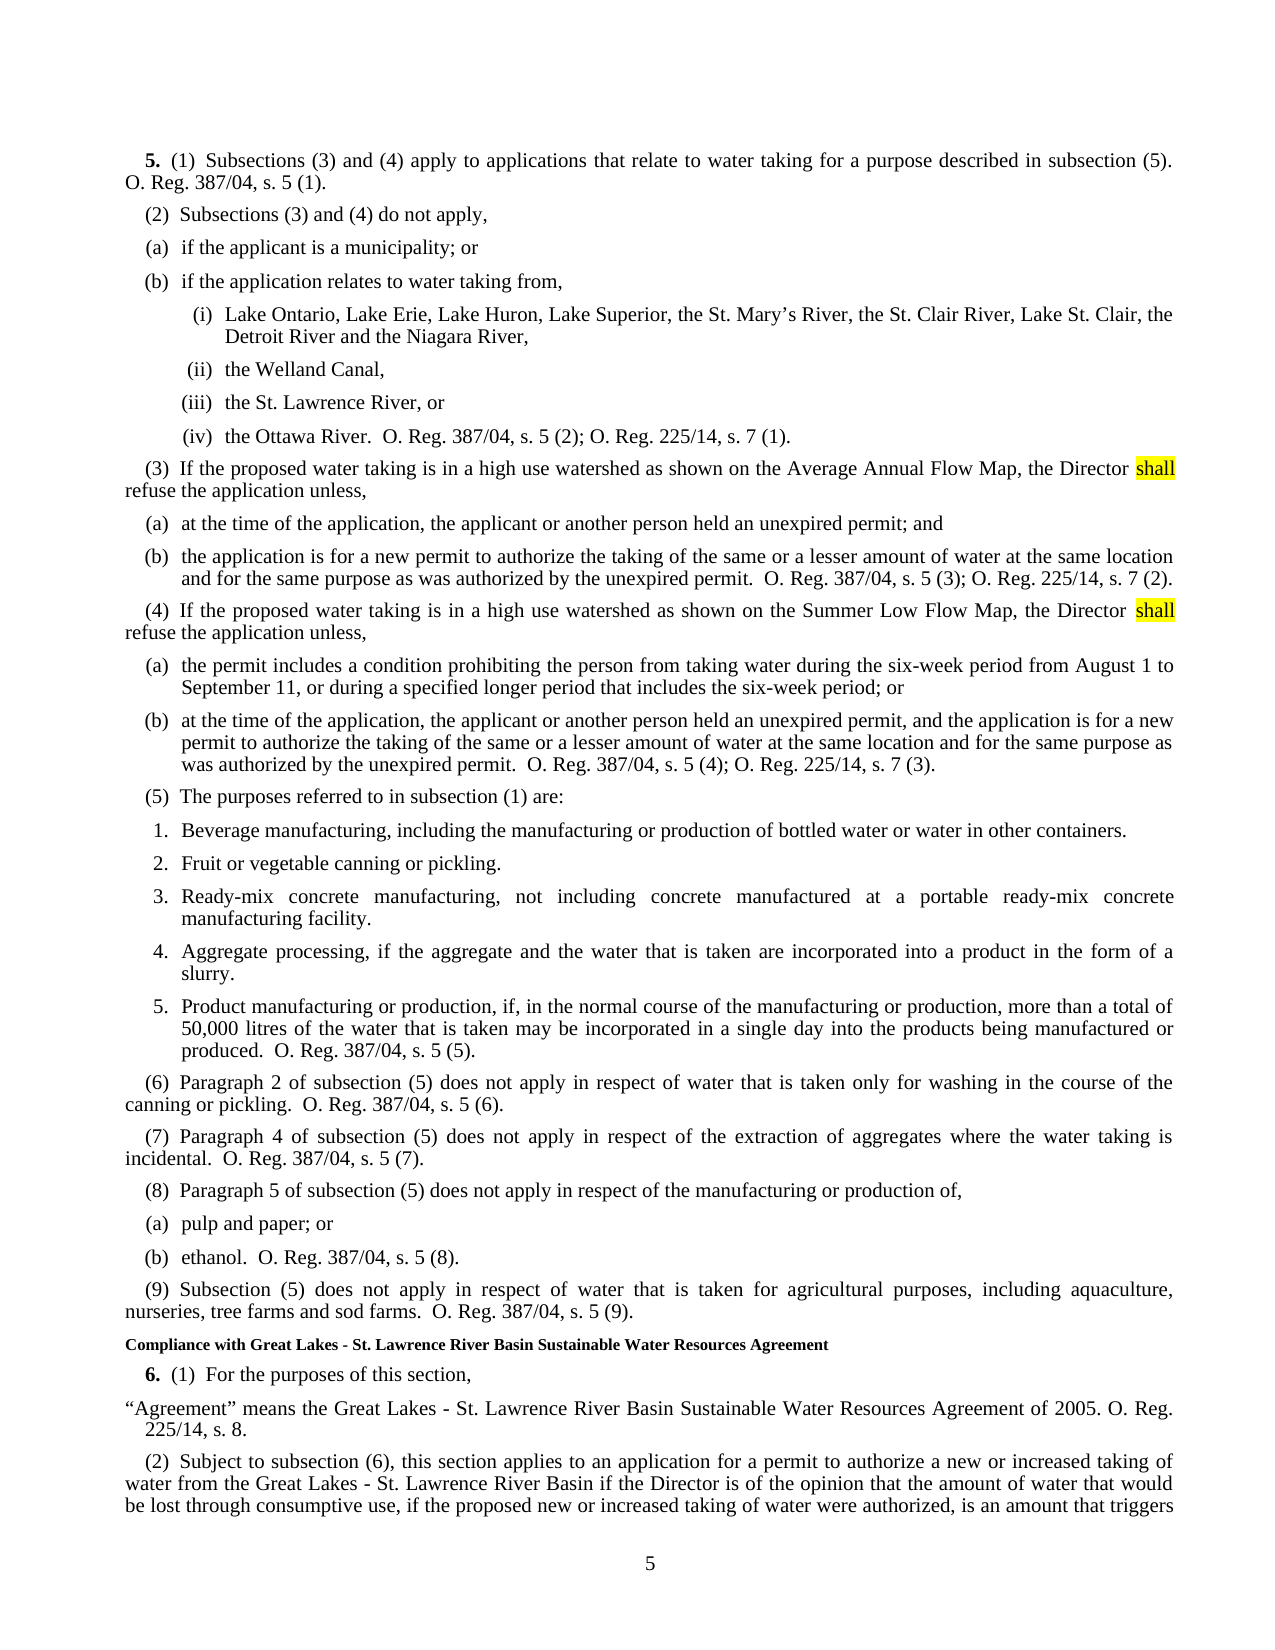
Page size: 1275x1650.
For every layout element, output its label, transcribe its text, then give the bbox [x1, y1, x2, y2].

text (2) Subsections (3) and (4) do not apply, [125, 204, 1175, 226]
text (b) if the application relates to water taking from, [125, 271, 1175, 292]
text (a) pulp and paper; or [125, 1213, 1175, 1235]
text 4. Aggregate processing, if the aggregate and the water that is taken are incorporated into a product in the form of a slurry. [125, 941, 1175, 985]
text (a) if the applicant is a municipality; or [125, 237, 1175, 259]
text 2. Fruit or vegetable canning or pickling. [125, 853, 1175, 875]
text (b) ethanol. O. Reg. 387/04, s. 5 (8). [125, 1247, 1175, 1268]
text (6) Paragraph 2 of subsection (5) does not apply in respect of water that is taken only for washing in the course of the canning or pickling. O. Reg. 387/04, s. 5 (6). [125, 1072, 1175, 1116]
text (ii) the Welland Canal, [125, 359, 1175, 381]
text 5. Product manufacturing or production, if, in the normal course of the manufacturing or production, more than a total of 50,000 litres of the water that is taken may be incorporated in a single day into the products being manufactured or produced. O. Reg. 387/04, s. 5 (5). [125, 996, 1175, 1062]
text (8) Paragraph 5 of subsection (5) does not apply in respect of the manufacturing or production of, [125, 1180, 1175, 1202]
text 1. Beverage manufacturing, including the manufacturing or production of bottled water or water in other containers. [125, 819, 1175, 841]
text (b) the application is for a new permit to authorize the taking of the same or a lesser amount of water at the same location and for the same purpose as was authorized by the unexpired permit. O. Reg. 387/04, s. 5 (3); O. Reg. 225/14, s. 7 (2). [125, 546, 1175, 590]
text (3) If the proposed water taking is in a high use watershed as shown on the Average Annual Flow Map, the Director shall refuse the application unless, [125, 458, 1175, 501]
text (5) The purposes referred to in subsection (1) are: [125, 786, 1175, 808]
text (i) Lake Ontario, Lake Erie, Lake Huron, Lake Superior, the St. Mary’s River, the St. Clair River, Lake St. Clair, the Detroit River and the Niagara River, [125, 304, 1175, 347]
text Compliance with Great Lakes - St. Lawrence River Basin Sustainable Water Resources Agreement [125, 1335, 1175, 1354]
text (iv) the Ottawa River. O. Reg. 387/04, s. 5 (2); O. Reg. 225/14, s. 7 (1). [125, 426, 1175, 447]
text 5. (1) Subsections (3) and (4) apply to applications that relate to water taking for a purpose described in subsection (5). O. Reg. 387/04, s. 5 (1). [125, 150, 1175, 193]
text (4) If the proposed water taking is in a high use watershed as shown on the Summer Low Flow Map, the Director shall refuse the application unless, [125, 600, 1175, 644]
text 6. (1) For the purposes of this section, [125, 1364, 1175, 1386]
text 3. Ready-mix concrete manufacturing, not including concrete manufactured at a portable ready-mix concrete manufacturing facility. [125, 886, 1175, 930]
text (a) the permit includes a condition prohibiting the person from taking water during the six-week period from August 1 to September 11, or during a specified longer period that includes the six-week period; or [125, 655, 1175, 699]
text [125, 1451, 1175, 1517]
text (iii) the St. Lawrence River, or [125, 392, 1175, 414]
text “Agreement” means the Great Lakes - St. Lawrence River Basin Sustainable Water Resources Agreement of 2005. O. Reg. 225/14, s. 8. [125, 1397, 1175, 1441]
text (9) Subsection (5) does not apply in respect of water that is taken for agricultural purposes, including aquaculture, nurseries, tree farms and sod farms. O. Reg. 387/04, s. 5 (9). [125, 1279, 1175, 1322]
text (a) at the time of the application, the applicant or another person held an unexpired permit; and [125, 513, 1175, 535]
text (b) at the time of the application, the applicant or another person held an unexpired permit, and the application is for a new permit to authorize the taking of the same or a lesser amount of water at the same location and for the same purpose as was authorized by the unexpired permit. O. Reg. 387/04, s. 5 (4); O. Reg. 225/14, s. 7 (3). [125, 711, 1175, 776]
text (7) Paragraph 4 of subsection (5) does not apply in respect of the extraction of aggregates where the water taking is incidental. O. Reg. 387/04, s. 5 (7). [125, 1126, 1175, 1170]
